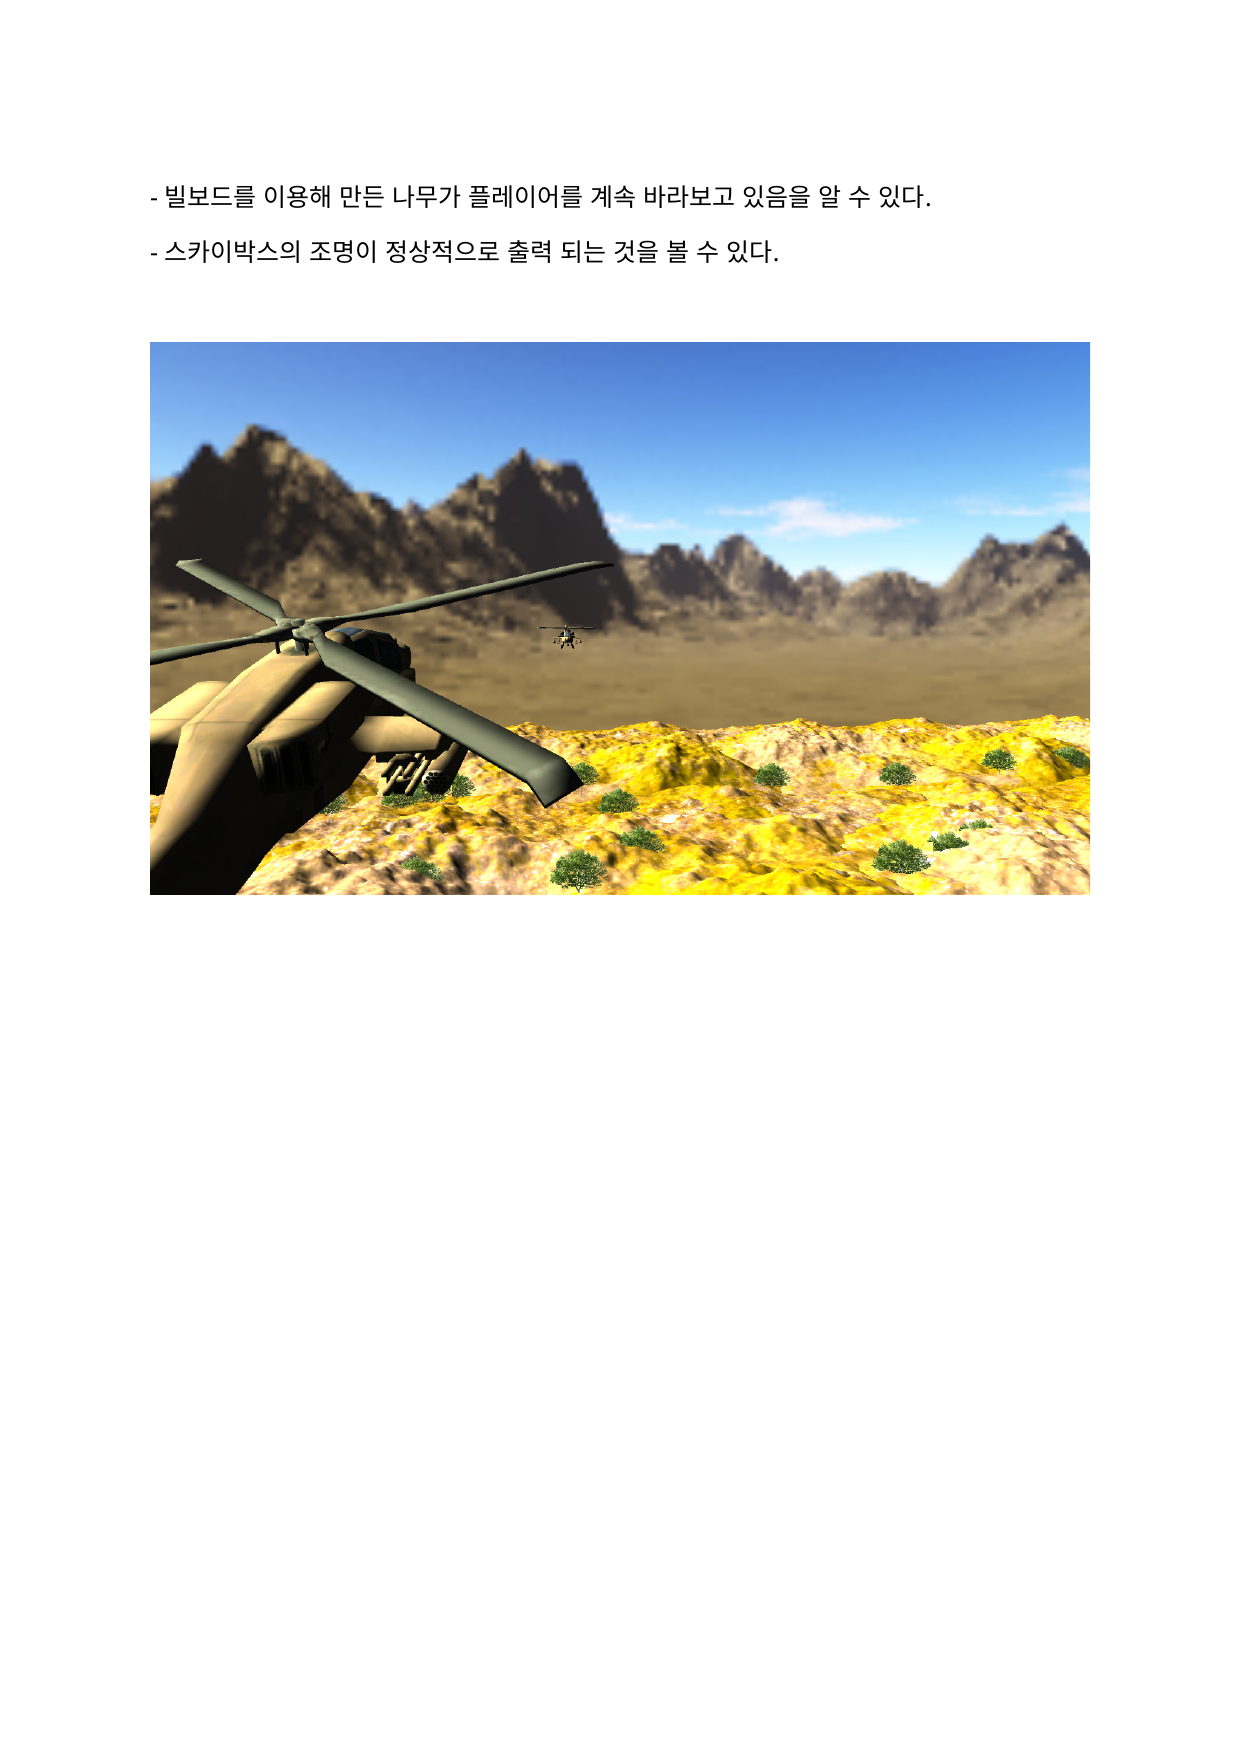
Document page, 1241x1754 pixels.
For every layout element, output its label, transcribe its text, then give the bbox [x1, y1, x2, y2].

picture [150, 342, 1091, 895]
text - 빌보드를 이용해 만든 나무가 플레이어를 계속 바라보고 있음을 알 수 있다. [150, 177, 1090, 213]
text - 스카이박스의 조명이 정상적으로 출력 되는 것을 볼 수 있다. [150, 233, 1090, 269]
